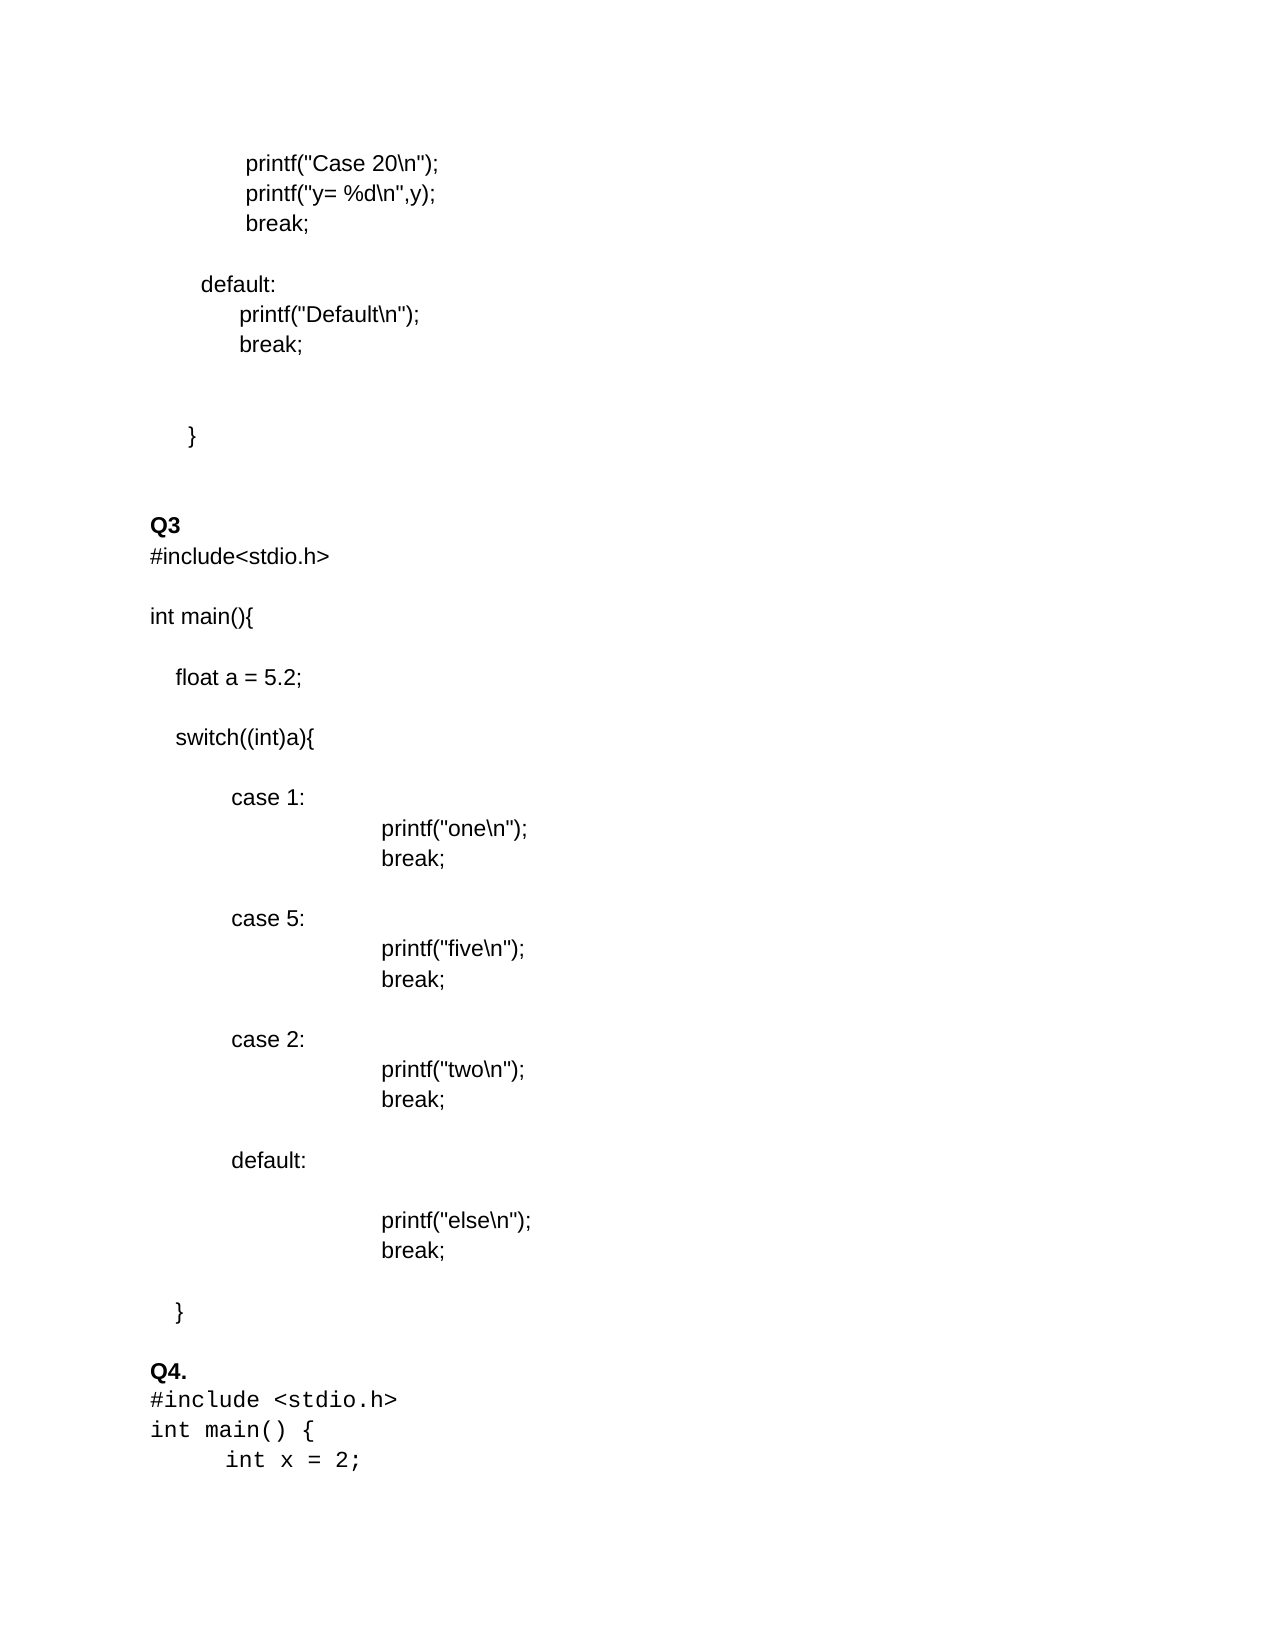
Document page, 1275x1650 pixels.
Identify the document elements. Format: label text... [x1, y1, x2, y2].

text default: [150, 271, 1125, 297]
text Q3 [150, 512, 1125, 539]
text printf("two\n"); [150, 1056, 1125, 1083]
text printf("else\n"); [150, 1207, 1125, 1234]
text #include <stdio.h> [150, 1388, 1125, 1414]
text case 2: [150, 1026, 1125, 1052]
text #include<stdio.h> [150, 543, 1125, 569]
text int x = 2; [150, 1448, 1125, 1474]
text printf("five\n"); [150, 935, 1125, 962]
text break; [150, 845, 1125, 871]
text printf("y= %d\n",y); [150, 180, 1125, 207]
text } [150, 1298, 1125, 1324]
text case 1: [150, 784, 1125, 811]
text printf("one\n"); [150, 814, 1125, 841]
text break; [150, 210, 1125, 237]
text break; [150, 331, 1125, 358]
text break; [150, 1237, 1125, 1264]
text } [150, 422, 1125, 448]
text int main(){ [150, 603, 1125, 629]
text printf("Default\n"); [150, 301, 1125, 327]
text int main() { [150, 1418, 1125, 1444]
text default: [150, 1147, 1125, 1173]
text printf("Case 20\n"); [150, 150, 1125, 176]
text case 5: [150, 905, 1125, 932]
text break; [150, 966, 1125, 992]
text break; [150, 1086, 1125, 1113]
text Q4. [150, 1358, 1125, 1385]
text float a = 5.2; [150, 663, 1125, 690]
text switch((int)a){ [150, 724, 1125, 750]
